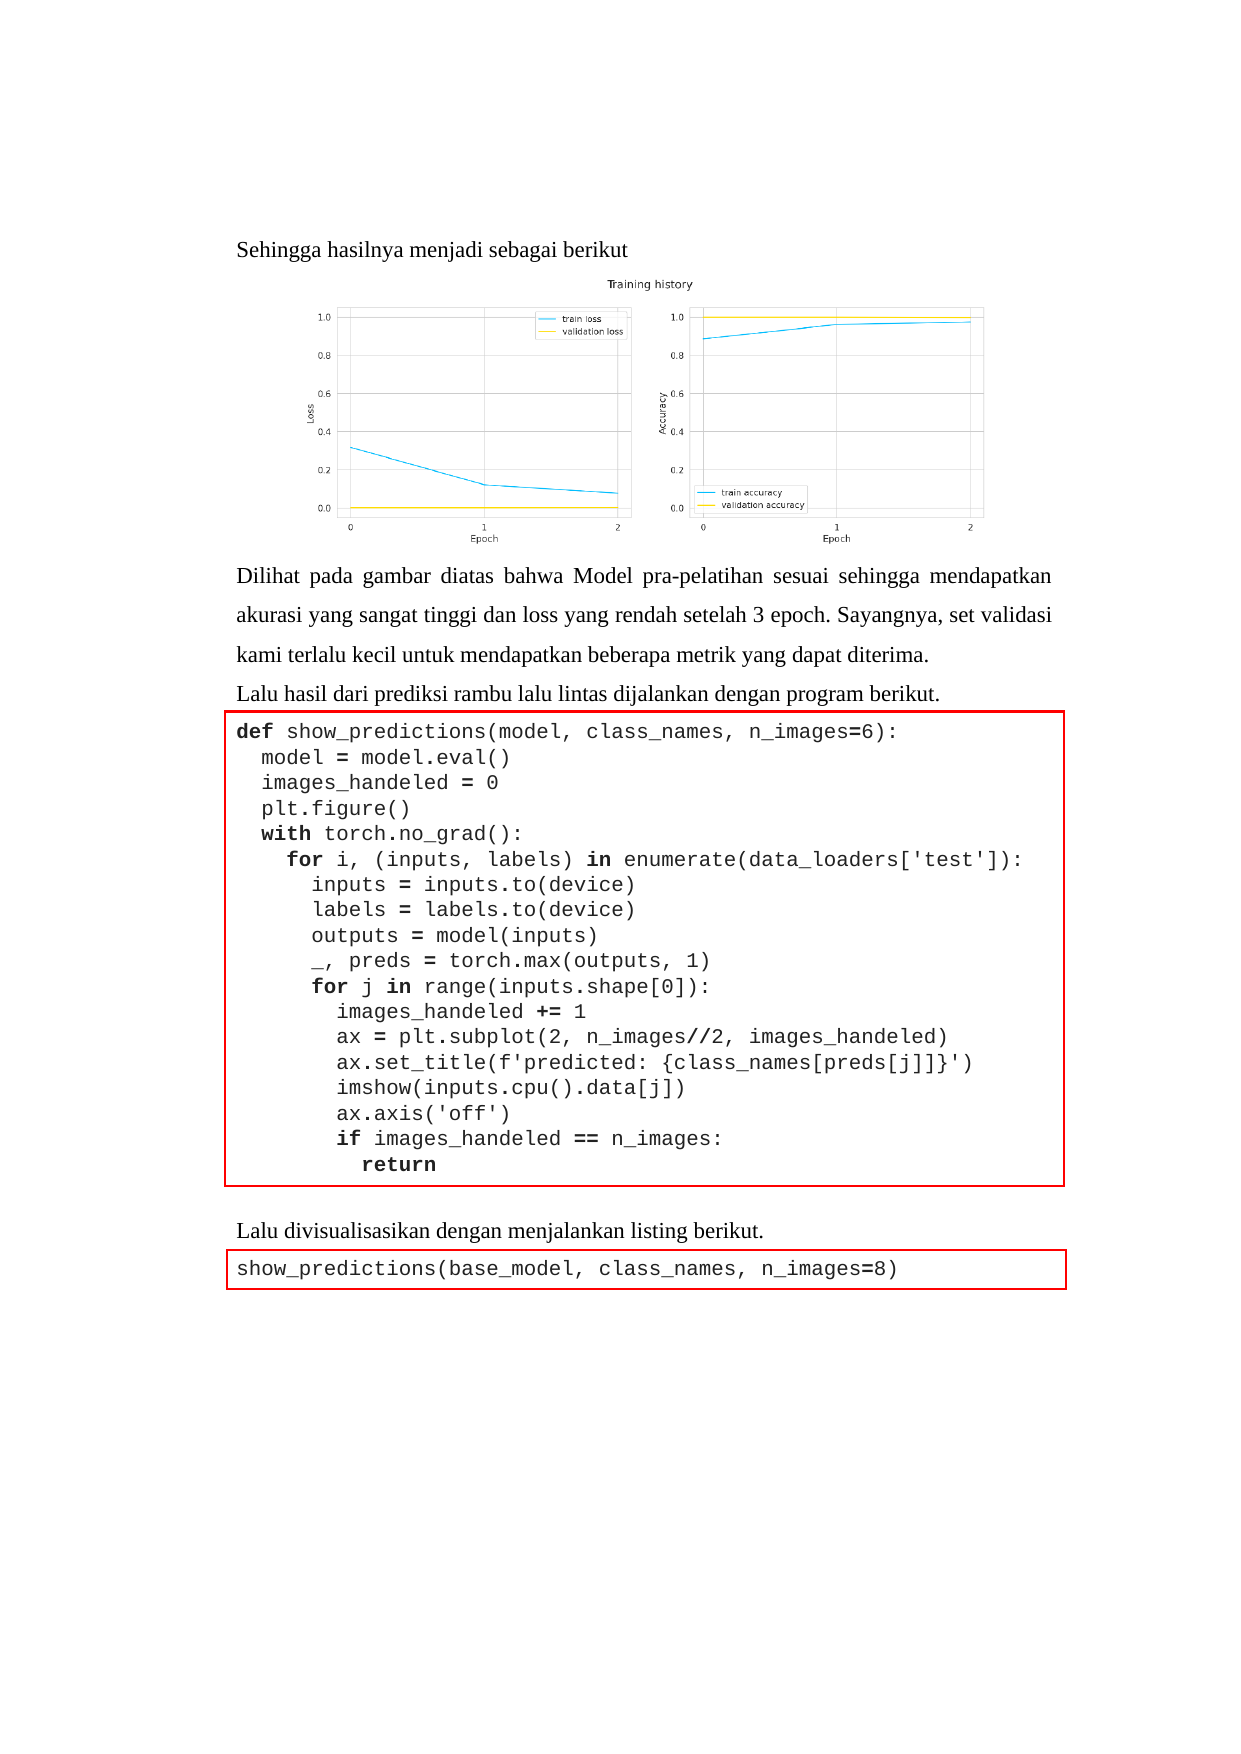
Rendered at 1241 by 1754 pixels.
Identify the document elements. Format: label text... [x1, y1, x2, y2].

text ax.set_title(f'predicted: {class_names[preds[j]]}') [236, 1050, 1063, 1076]
text Lalu hasil dari prediksi rambu lalu lintas dijalankan dengan program berikut. [236, 680, 1053, 707]
text imshow(inputs.cpu().data[j]) [236, 1076, 1063, 1101]
text for j in range(inputs.shape[0]): [236, 974, 1063, 999]
text for i, (inputs, labels) in enumerate(data_loaders['test']): [236, 847, 1063, 872]
text images_handeled += 1 [236, 999, 1063, 1025]
text if images_handeled == n_images: [236, 1126, 1063, 1152]
text Dilihat pada gambar diatas bahwa Model pra-pelatihan sesuai sehingga mendapatkan akurasi yang sangat tinggi dan loss yang rendah setelah 3 epoch. Sayangnya, set validasi kami terlalu kecil untuk mendapatkan beberapa metrik yang dapat diterima. [236, 562, 1053, 667]
text model = model.eval() [236, 745, 1063, 771]
text labels = labels.to(device) [236, 898, 1063, 923]
text return [236, 1152, 1063, 1177]
text plt.figure() [236, 796, 1063, 821]
text inputs = inputs.to(device) [236, 872, 1063, 898]
text with torch.no_grad(): [236, 821, 1063, 847]
text _, preds = torch.max(outputs, 1) [236, 948, 1063, 974]
text def show_predictions(model, class_names, n_images=6): [236, 720, 1063, 745]
text images_handeled = 0 [236, 771, 1063, 796]
text outputs = model(inputs) [236, 923, 1063, 948]
text show_predictions(base_model, class_names, n_images=8) [236, 1256, 1063, 1282]
text ax = plt.subplot(2, n_images//2, images_handeled) [236, 1025, 1063, 1050]
text ax.axis('off') [236, 1101, 1063, 1126]
picture [302, 275, 988, 548]
text Lalu divisualisasikan dengan menjalankan listing berikut. [236, 1217, 1053, 1243]
text Sehingga hasilnya menjadi sebagai berikut [236, 236, 1053, 263]
